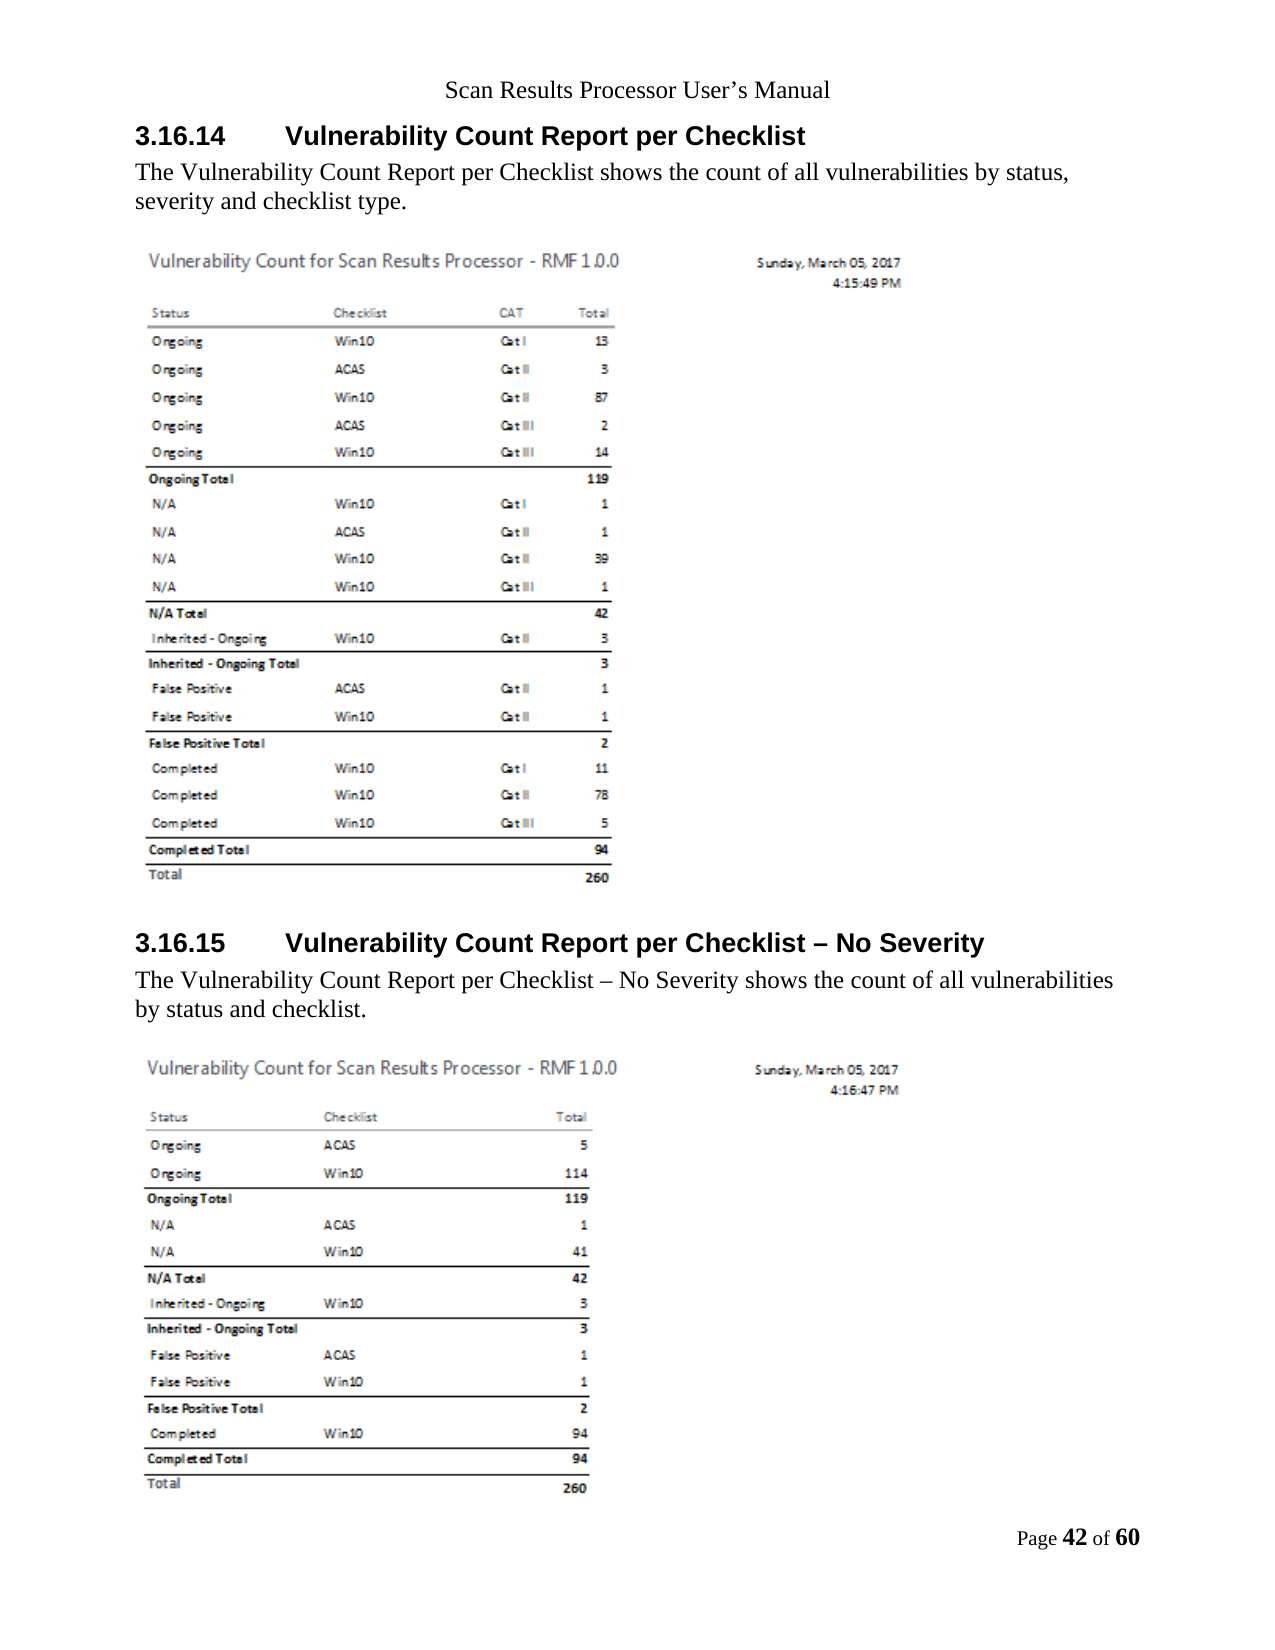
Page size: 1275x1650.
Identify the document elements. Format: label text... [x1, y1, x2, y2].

picture [135, 1035, 907, 1512]
subtitle Vulnerability Count Report per Checklist [135, 120, 1140, 151]
picture [135, 227, 914, 903]
text The Vulnerability Count Report per Checklist shows the count of all vulnerabilities by status, severity and checklist type. [135, 157, 1140, 215]
subtitle Vulnerability Count Report per Checklist – No Severity [135, 927, 1140, 959]
text The Vulnerability Count Report per Checklist – No Severity shows the count of all vulnerabilities by status and checklist. [135, 965, 1140, 1022]
